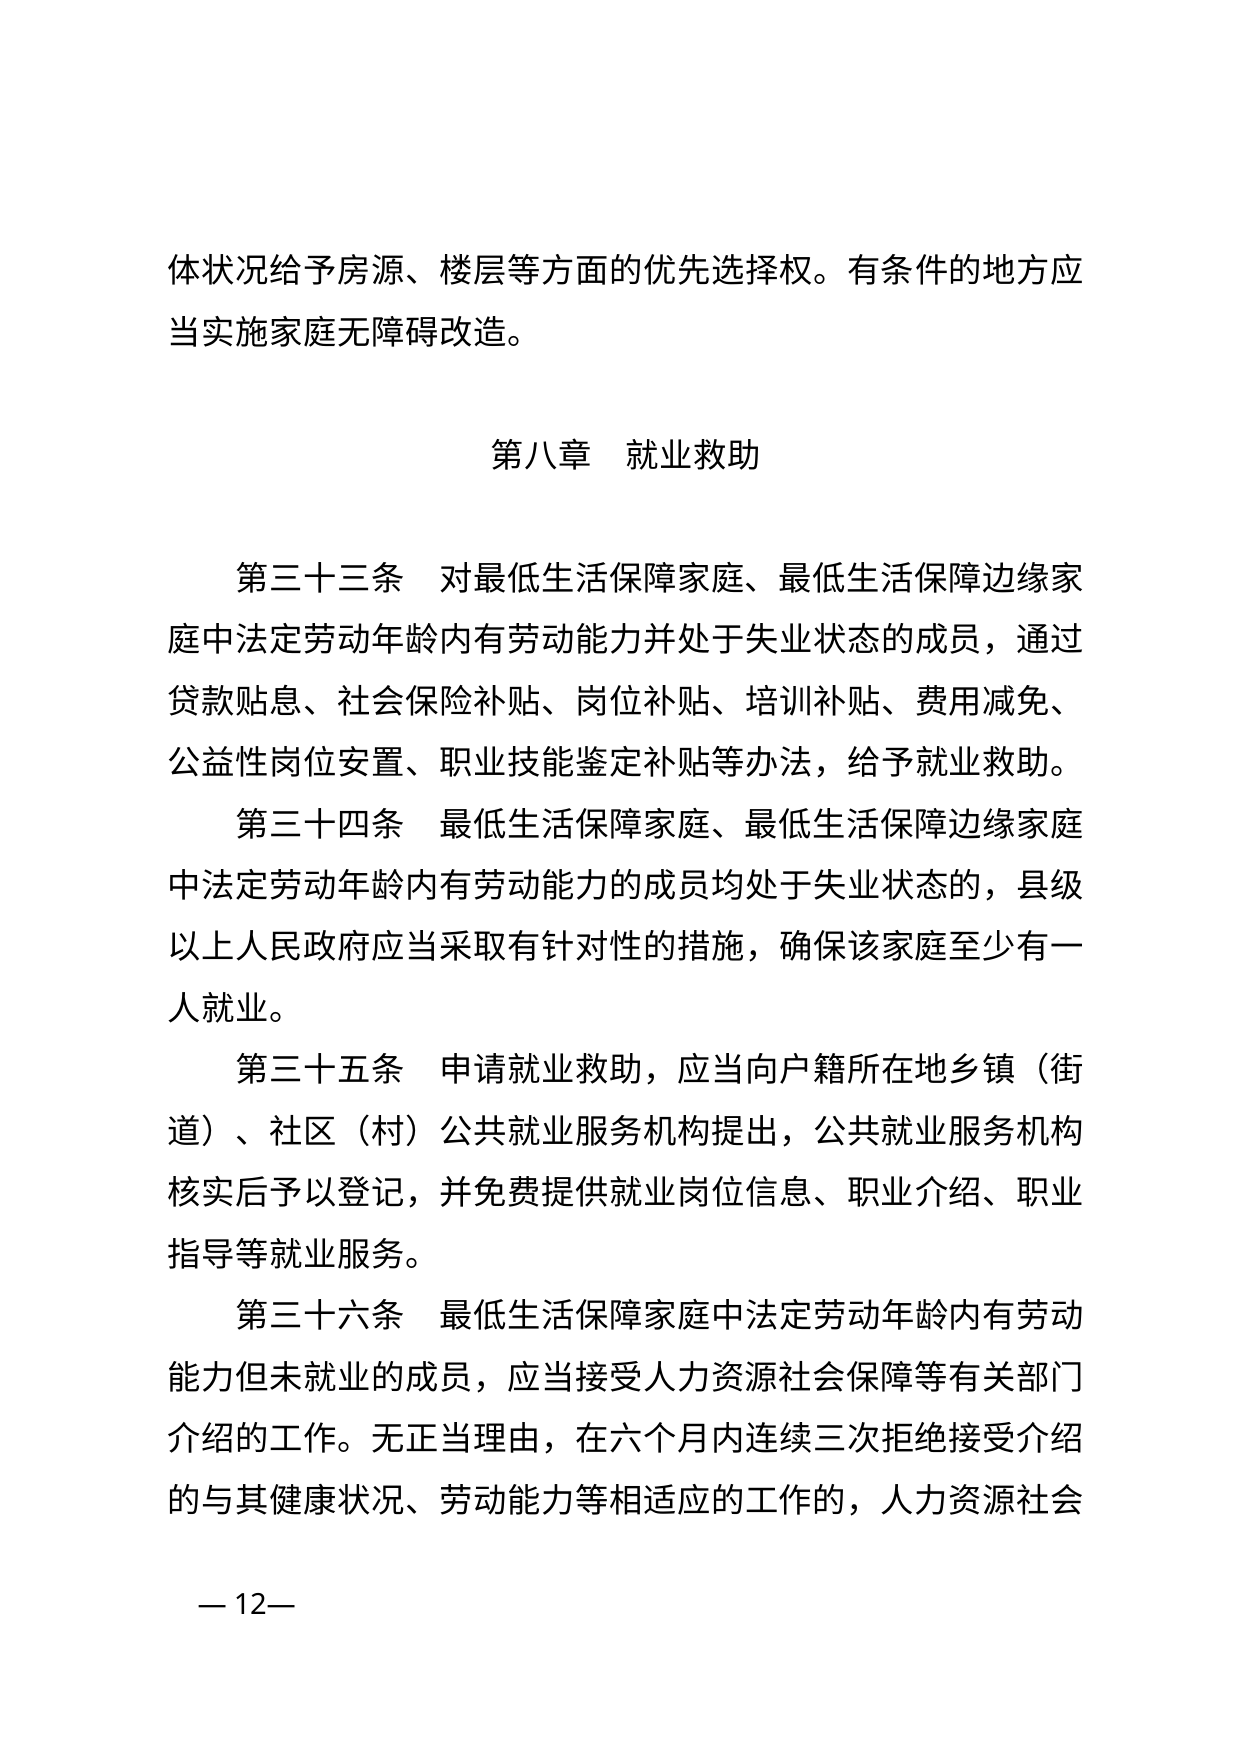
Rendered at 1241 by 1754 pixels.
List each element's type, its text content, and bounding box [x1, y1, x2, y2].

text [168, 1282, 1084, 1528]
text 第三十四条 最低生活保障家庭、最低生活保障边缘家庭中法定劳动年龄内有劳动能力的成员均处于失业状态的，县级以上人民政府应当采取有针对性的措施，确保该家庭至少有一人就业。 [168, 791, 1084, 1037]
text 第八章 就业救助 [168, 422, 1084, 483]
text 第三十五条 申请就业救助，应当向户籍所在地乡镇（街道）、社区（村）公共就业服务机构提出，公共就业服务机构核实后予以登记，并免费提供就业岗位信息、职业介绍、职业指导等就业服务。 [168, 1037, 1084, 1282]
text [168, 238, 1084, 361]
text 第三十三条 对最低生活保障家庭、最低生活保障边缘家庭中法定劳动年龄内有劳动能力并处于失业状态的成员，通过贷款贴息、社会保险补贴、岗位补贴、培训补贴、费用减免、公益性岗位安置、职业技能鉴定补贴等办法，给予就业救助。 [168, 545, 1084, 791]
